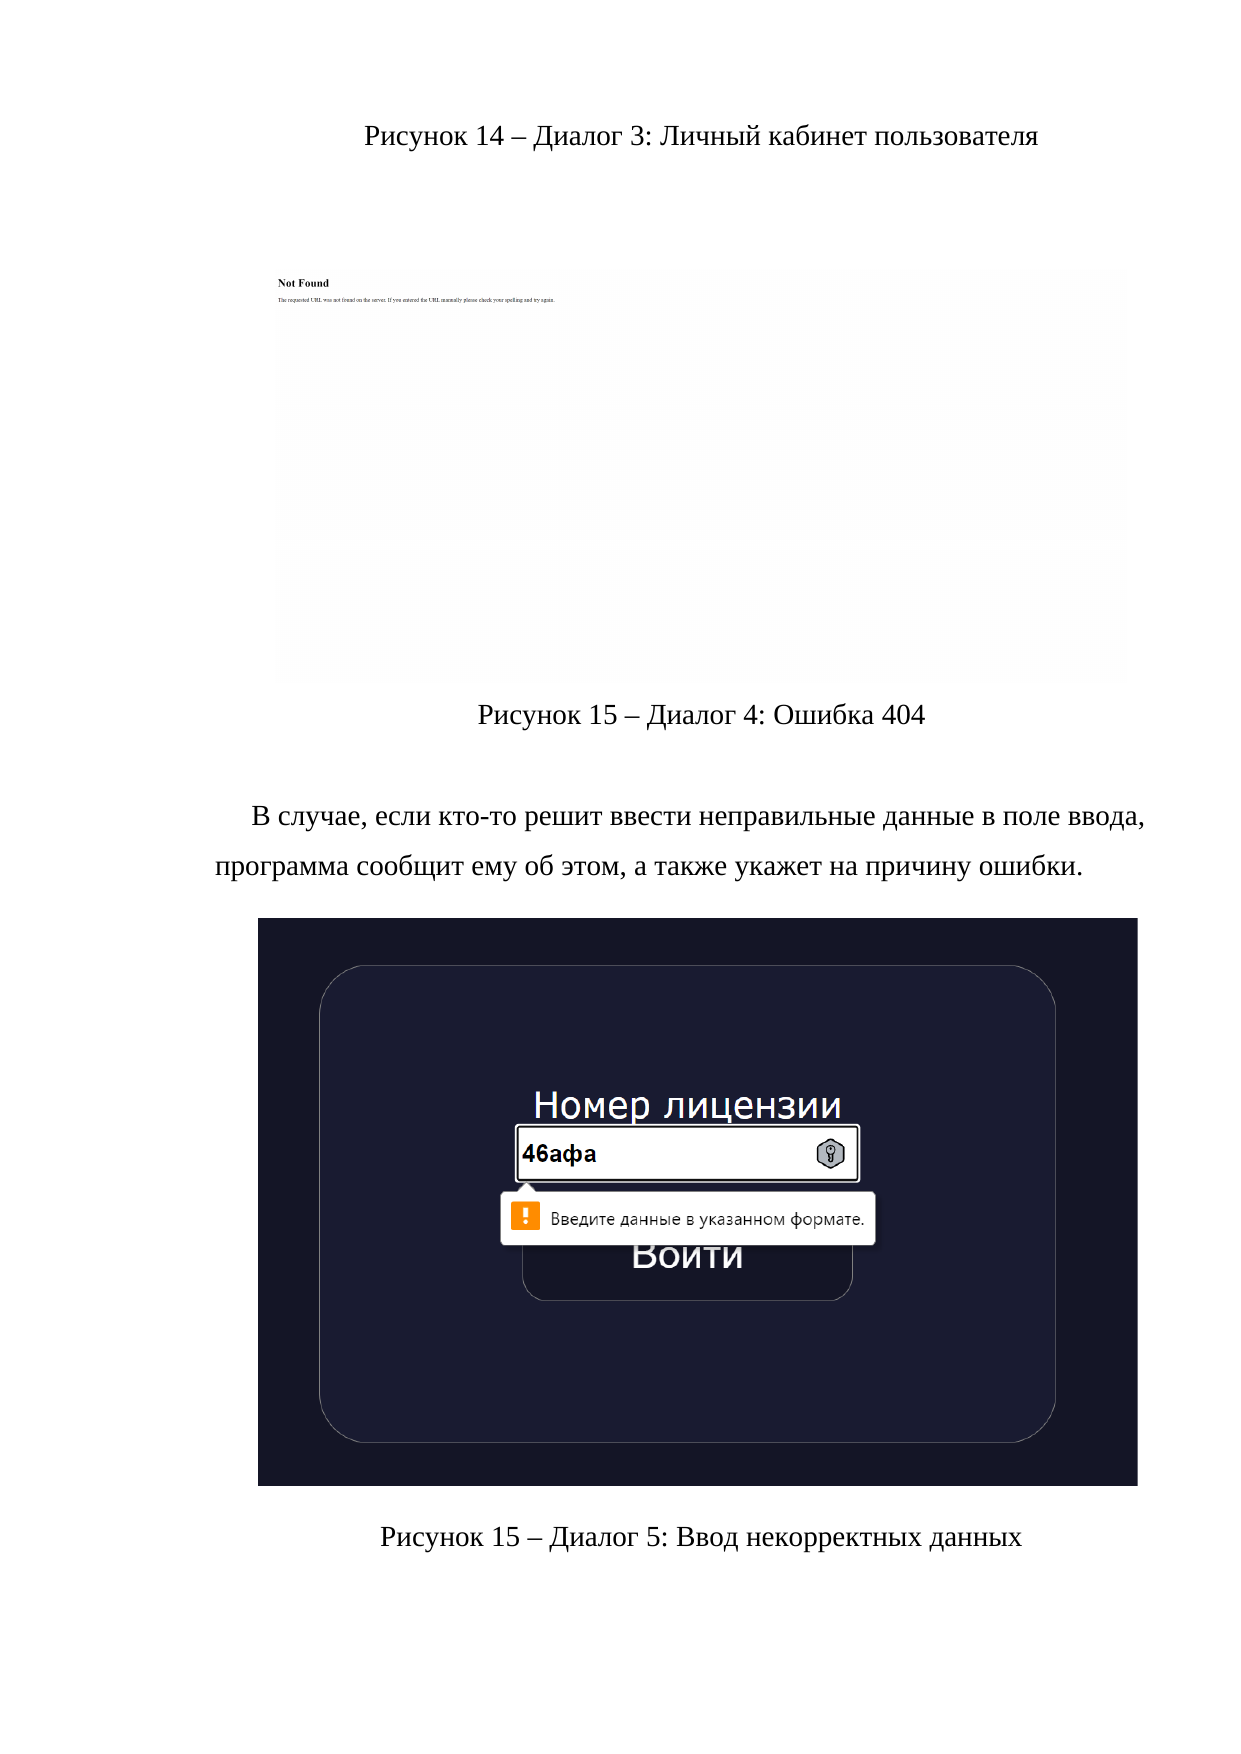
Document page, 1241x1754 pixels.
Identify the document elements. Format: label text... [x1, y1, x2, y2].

picture [258, 918, 1138, 1486]
text Рисунок 15 – Диалог 4: Ошибка 404 [215, 697, 1152, 731]
text В случае, если кто-то решит ввести неправильные данные в поле ввода, программа сообщит ему об этом, а также укажет на причину ошибки. [215, 798, 1152, 882]
picture [275, 269, 1128, 683]
text Рисунок 14 – Диалог 3: Личный кабинет пользователя [215, 118, 1152, 152]
